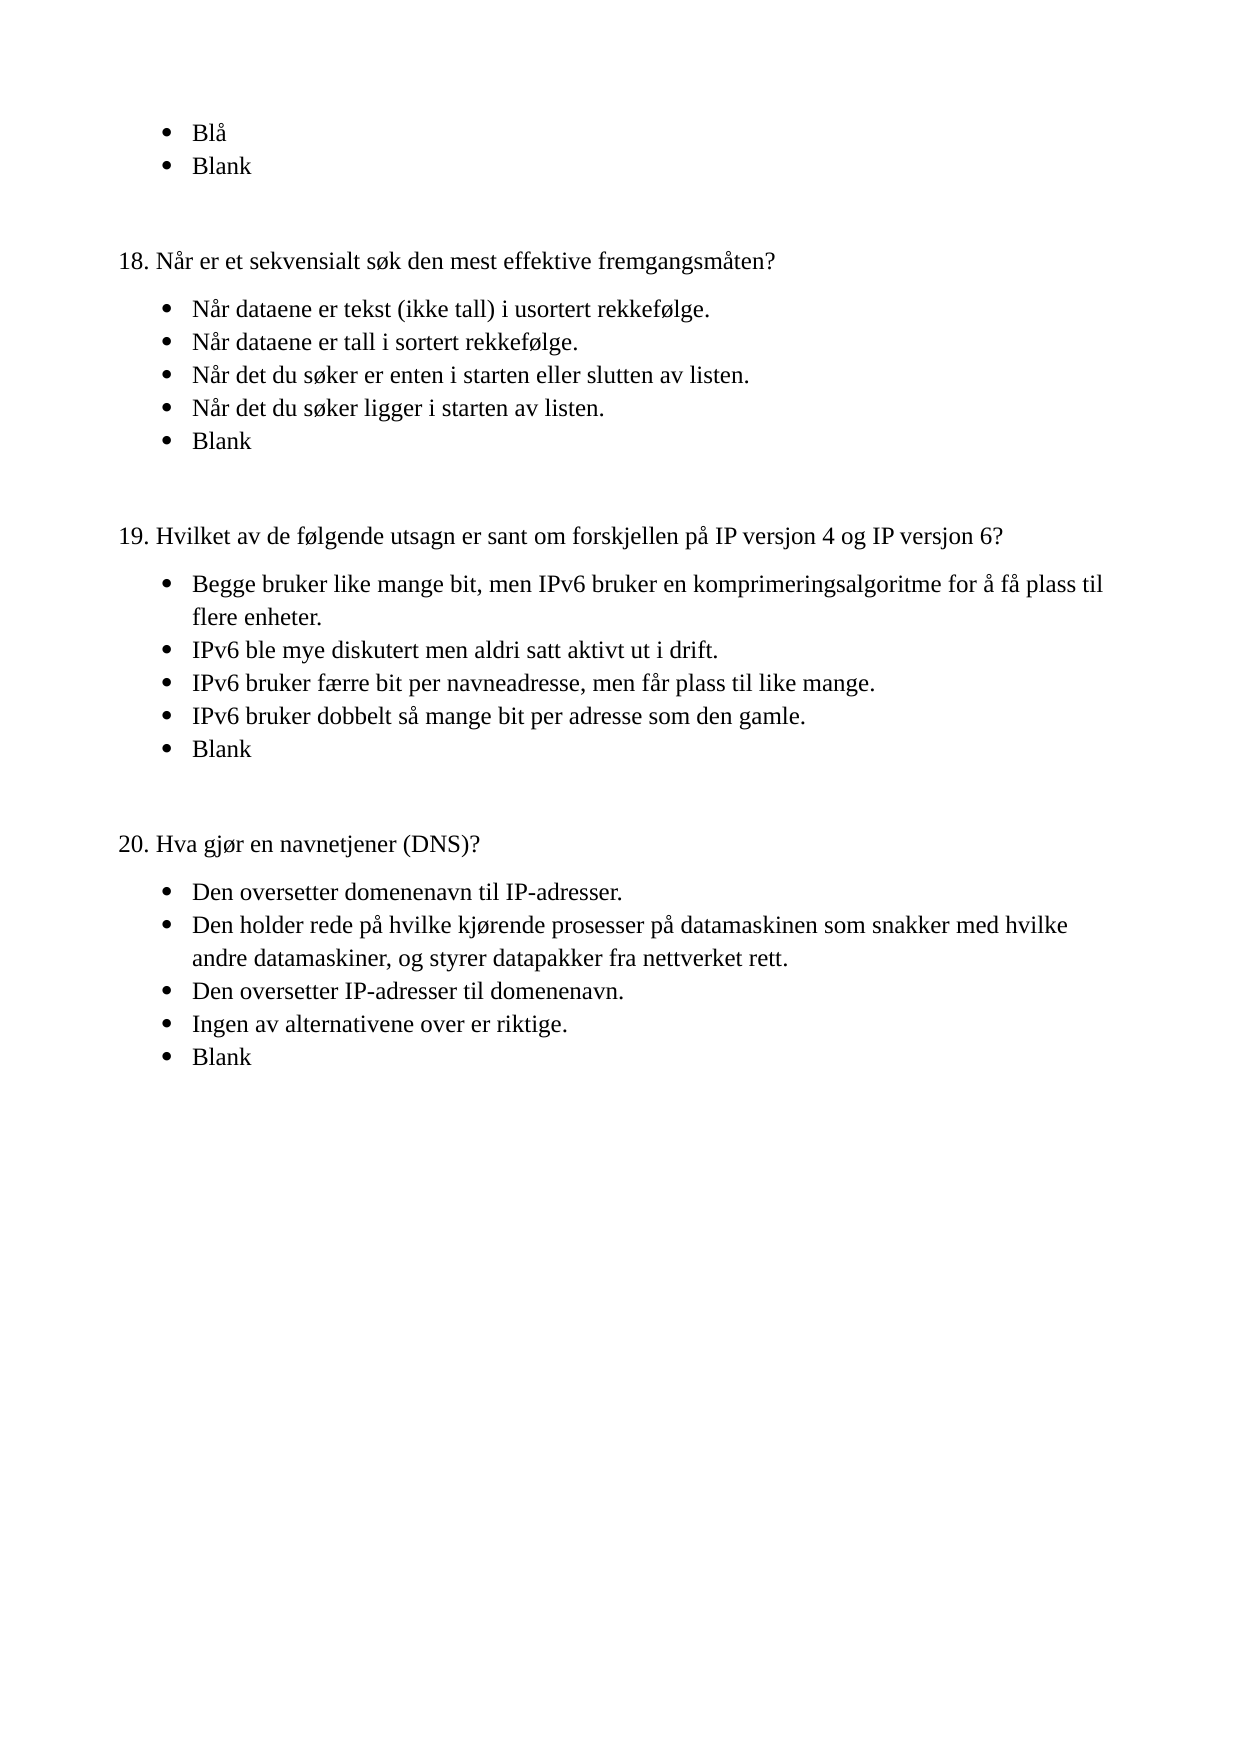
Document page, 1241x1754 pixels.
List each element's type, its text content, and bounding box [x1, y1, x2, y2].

list Den oversetter IP-adresser til domenenavn. [162, 976, 1122, 1004]
list Den holder rede på hvilke kjørende prosesser på datamaskinen som snakker med hvilke andre datamaskiner, og styrer datapakker fra nettverket rett. [162, 910, 1122, 972]
list IPv6 ble mye diskutert men aldri satt aktivt ut i drift. [162, 635, 1122, 664]
list Ingen av alternativene over er riktige. [162, 1009, 1122, 1038]
list IPv6 bruker dobbelt så mange bit per adresse som den gamle. [162, 701, 1122, 730]
text 19. Hvilket av de følgende utsagn er sant om forskjellen på IP versjon 4 og IP versjon 6? [118, 521, 1122, 550]
list Blank [162, 734, 1122, 763]
list IPv6 bruker færre bit per navneadresse, men får plass til like mange. [162, 668, 1122, 697]
list Begge bruker like mange bit, men IPv6 bruker en komprimeringsalgoritme for å få plass til flere enheter. [162, 569, 1122, 631]
list Når det du søker er enten i starten eller slutten av listen. [162, 360, 1122, 389]
list Blank [162, 151, 1122, 180]
list Den oversetter domenenavn til IP-adresser. [162, 877, 1122, 906]
list Når det du søker ligger i starten av listen. [162, 393, 1122, 422]
list Blank [162, 1042, 1122, 1071]
text 18. Når er et sekvensialt søk den mest effektive fremgangsmåten? [118, 246, 1122, 275]
list Blå [162, 118, 1122, 147]
text 20. Hva gjør en navnetjener (DNS)? [118, 829, 1122, 858]
list Blank [162, 426, 1122, 455]
list Når dataene er tekst (ikke tall) i usortert rekkefølge. [162, 294, 1122, 323]
list Når dataene er tall i sortert rekkefølge. [162, 327, 1122, 356]
